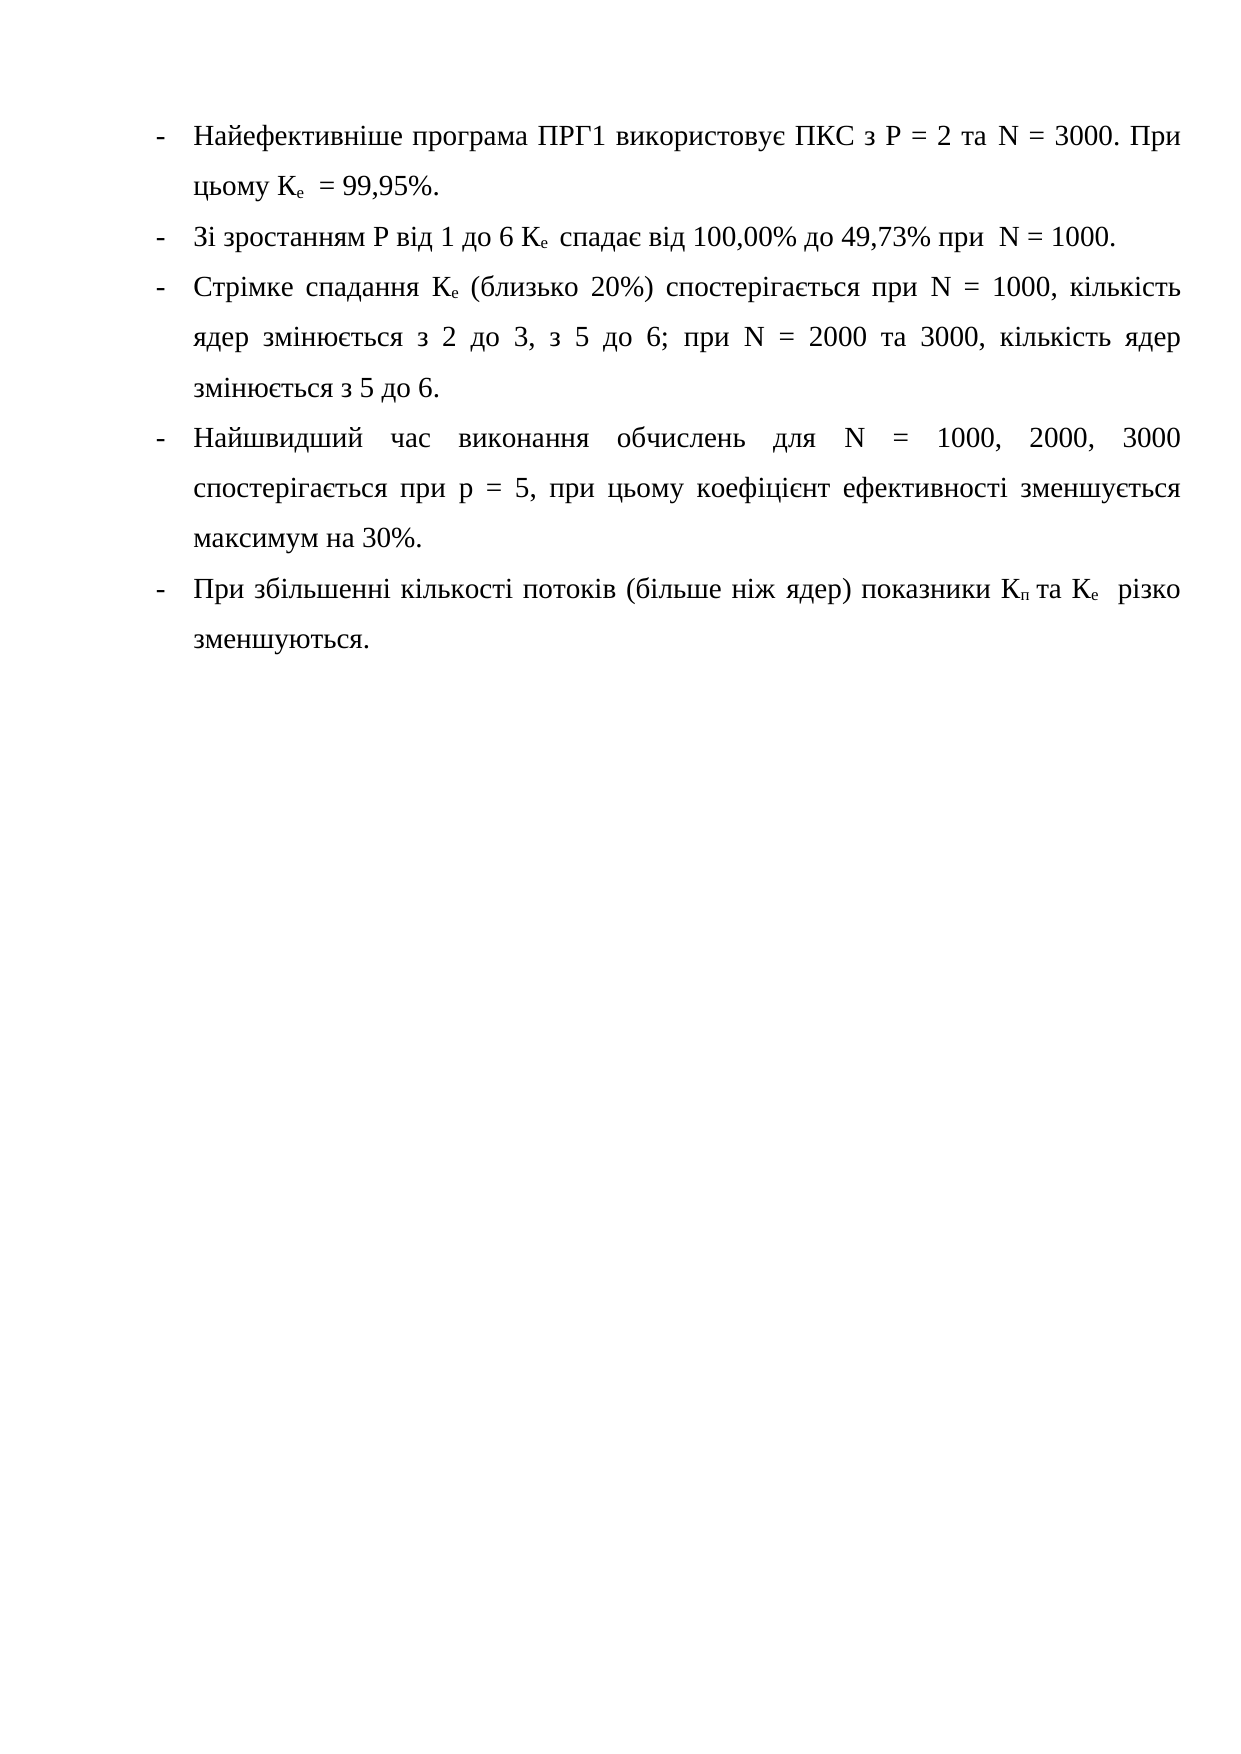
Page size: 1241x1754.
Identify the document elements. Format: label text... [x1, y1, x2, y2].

list Зі зростанням Р від 1 до 6 Ке спадає від 100,00% до 49,73% при N = 1000. [156, 219, 1181, 252]
list При збільшенні кількості потоків (більше ніж ядер) показники Кп та Ке різко зменшуються. [156, 571, 1181, 655]
list Найшвидший час виконання обчислень для N = 1000, 2000, 3000 спостерігається при p = 5, при цьому коефіцієнт ефективності зменшується максимум на 30%. [156, 420, 1181, 554]
list Стрімке спадання Ке (близько 20%) спостерігається при N = 1000, кількість ядер змінюється з 2 до 3, з 5 до 6; при N = 2000 та 3000, кількість ядер змінюється з 5 до 6. [156, 269, 1181, 403]
list Найефективніше програма ПРГ1 використовує ПКС з Р = 2 та N = 3000. При цьому Ке = 99,95%. [156, 118, 1181, 202]
